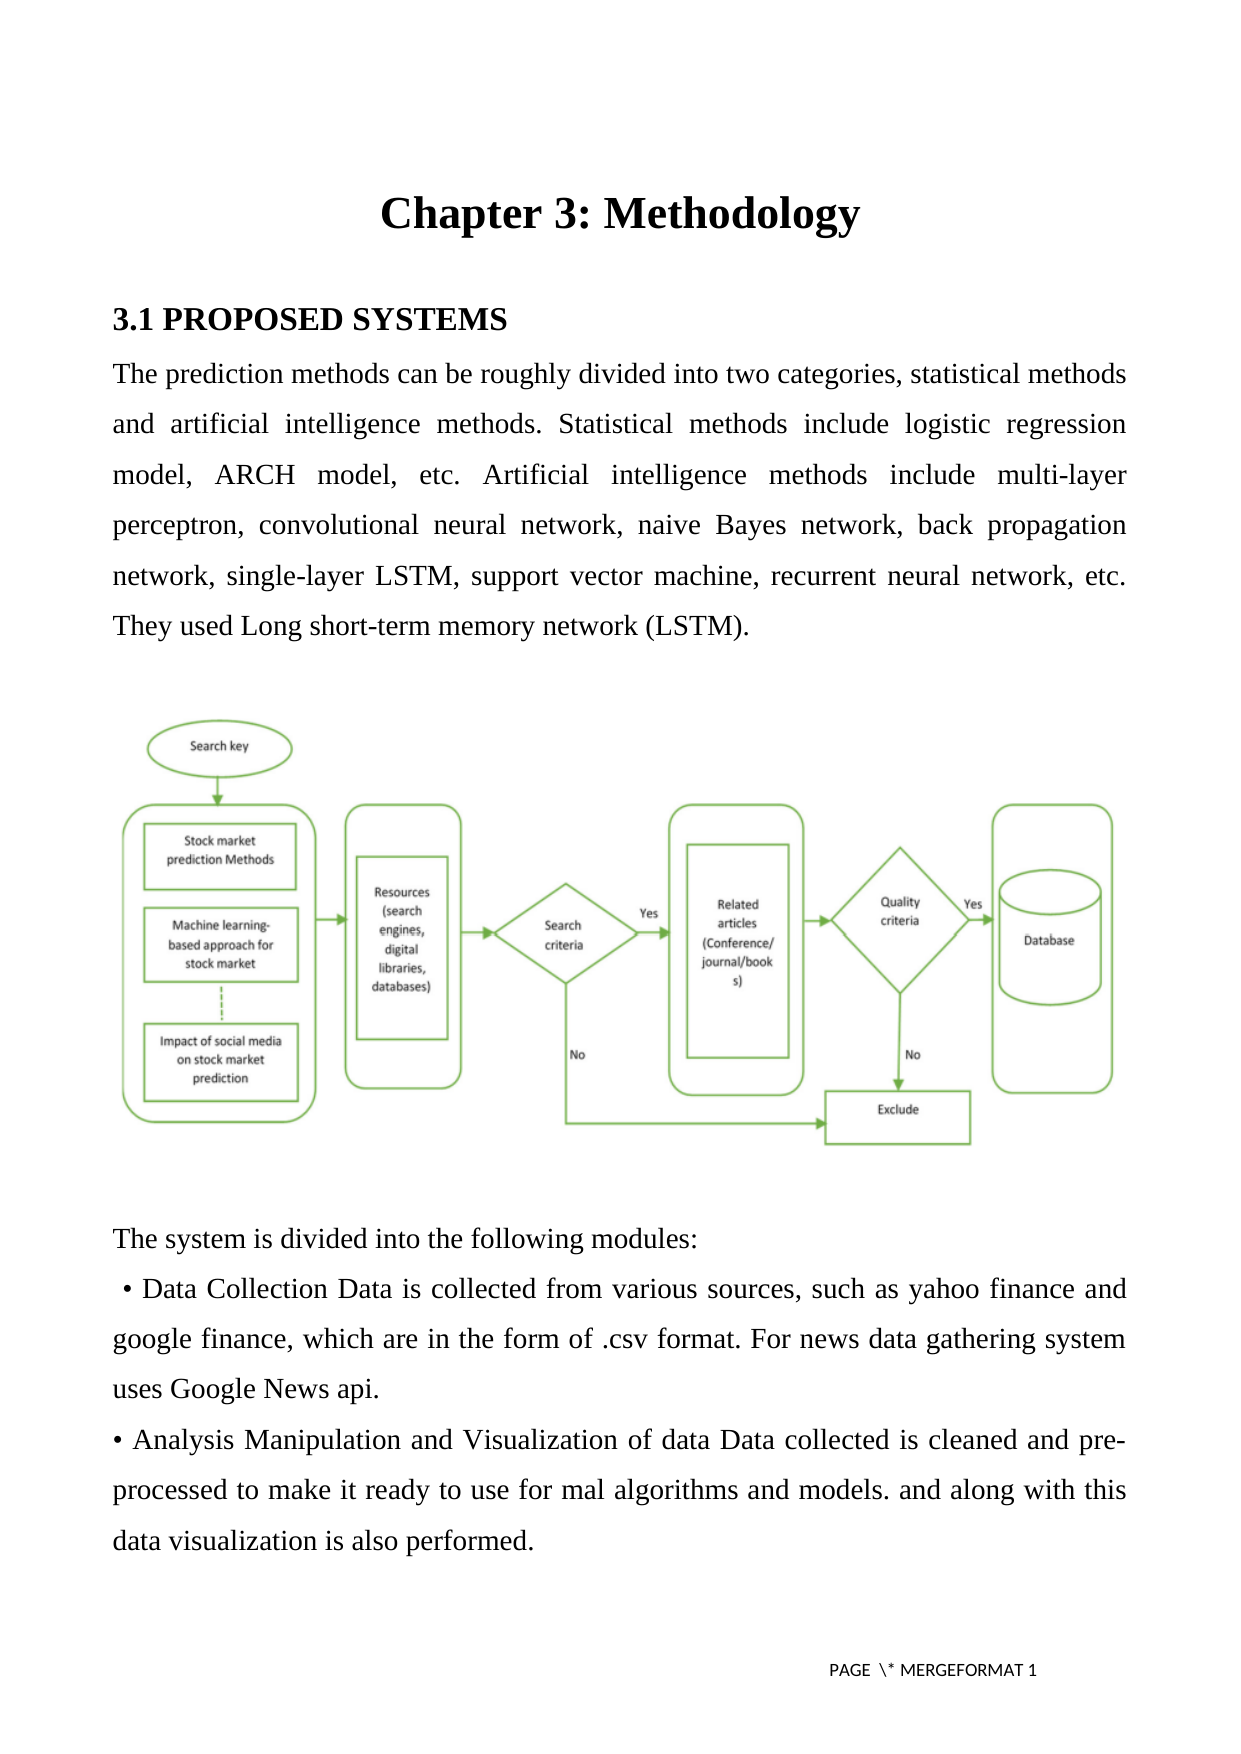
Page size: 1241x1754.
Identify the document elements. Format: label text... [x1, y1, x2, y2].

text The system is divided into the following modules: [112, 1221, 1128, 1254]
text 3.1 PROPOSED SYSTEMS [112, 299, 1128, 337]
picture [112, 708, 1128, 1158]
subtitle Chapter 3: Methodology [112, 185, 1128, 238]
text • Data Collection Data is collected from various sources, such as yahoo finance and google finance, which are in the form of .csv format. For news data gathering system uses Google News api. [112, 1271, 1128, 1405]
text The prediction methods can be roughly divided into two categories, statistical methods and artificial intelligence methods. Statistical methods include logistic regression model, ARCH model, etc. Artificial intelligence methods include multi-layer perceptron, convolutional neural network, naive Bayes network, back propagation network, single-layer LSTM, support vector machine, recurrent neural network, etc. They used Long short-term memory network (LSTM). [112, 356, 1128, 641]
text • Analysis Manipulation and Visualization of data Data collected is cleaned and pre-processed to make it ready to use for mal algorithms and models. and along with this data visualization is also performed. [112, 1422, 1128, 1556]
